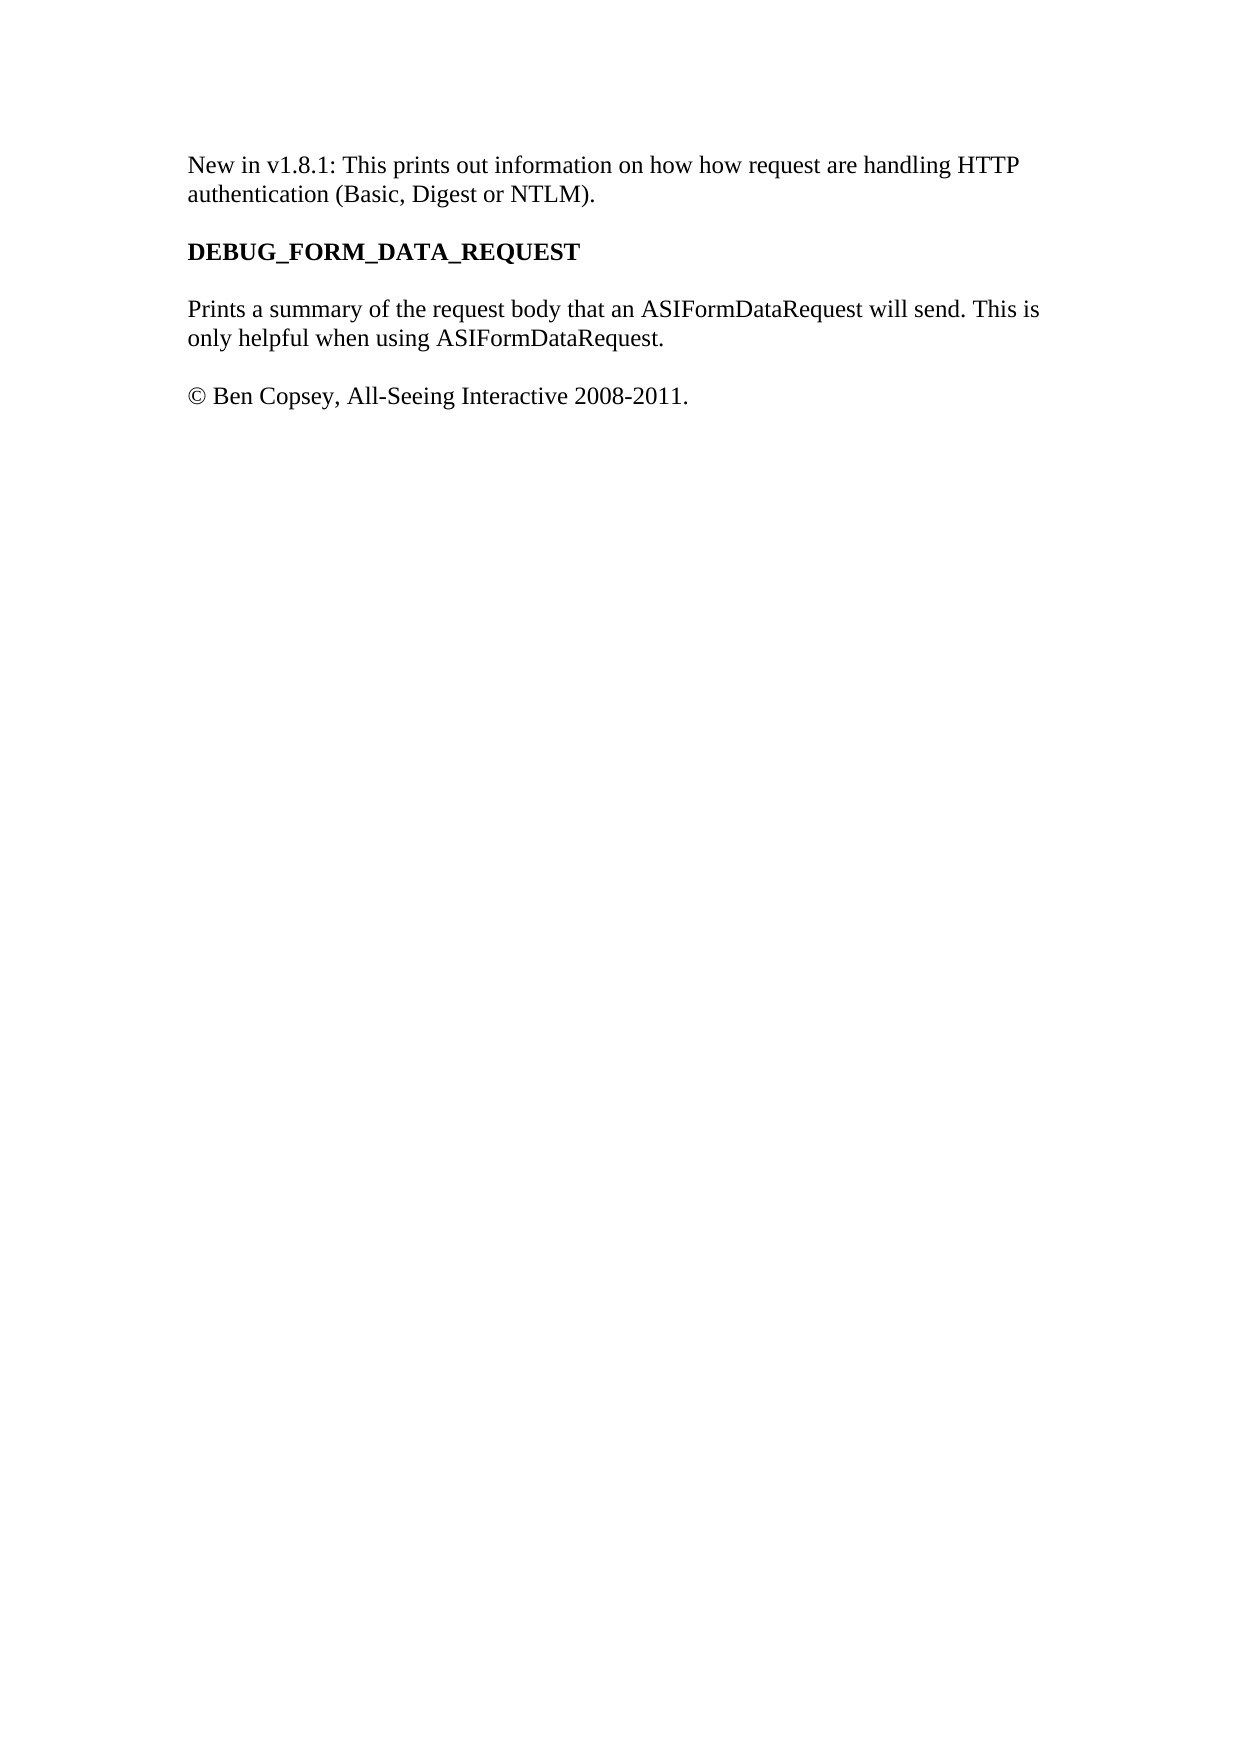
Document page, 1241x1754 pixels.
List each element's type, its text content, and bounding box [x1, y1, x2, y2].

text Prints a summary of the request body that an ASIFormDataRequest will send. This is only helpful when using ASIFormDataRequest. [187, 294, 1053, 352]
text New in v1.8.1: This prints out information on how how request are handling HTTP authentication (Basic, Digest or NTLM). [187, 150, 1053, 207]
text DEBUG_FORM_DATA_REQUEST [187, 237, 1053, 265]
text © Ben Copsey, All-Seeing Interactive 2008-2011. [187, 381, 1053, 410]
